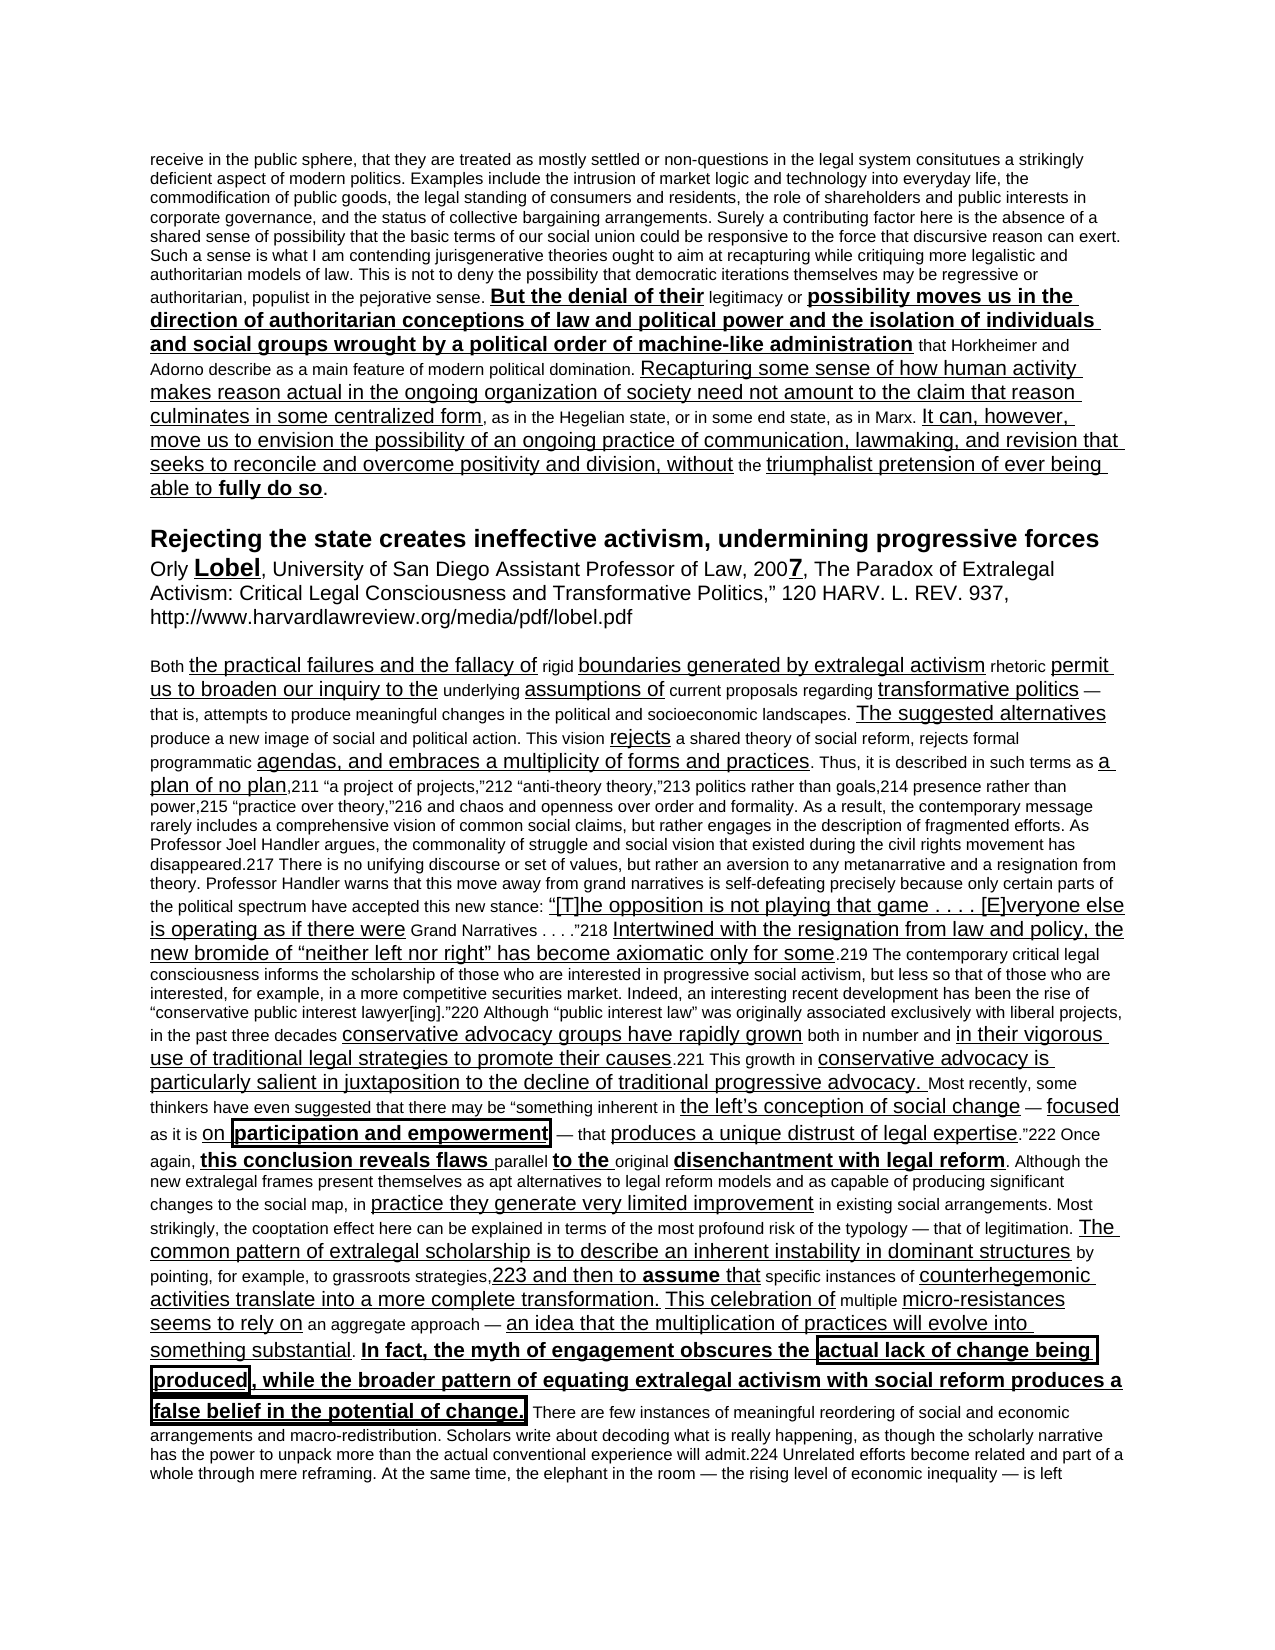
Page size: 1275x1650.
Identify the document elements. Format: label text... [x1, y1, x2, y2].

text Rejecting the state creates ineffective activism, undermining progressive forces [150, 524, 1125, 552]
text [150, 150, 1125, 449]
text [150, 653, 1125, 1483]
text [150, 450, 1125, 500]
text Orly Lobel, University of San Diego Assistant Professor of Law, 2007, The Paradox of Extralegal Activism: Critical Legal Consciousness and Transformative Politics,” 120 HARV. L. REV. 937, http://www.harvardlawreview.org/media/pdf/lobel.pdf [150, 552, 1125, 629]
